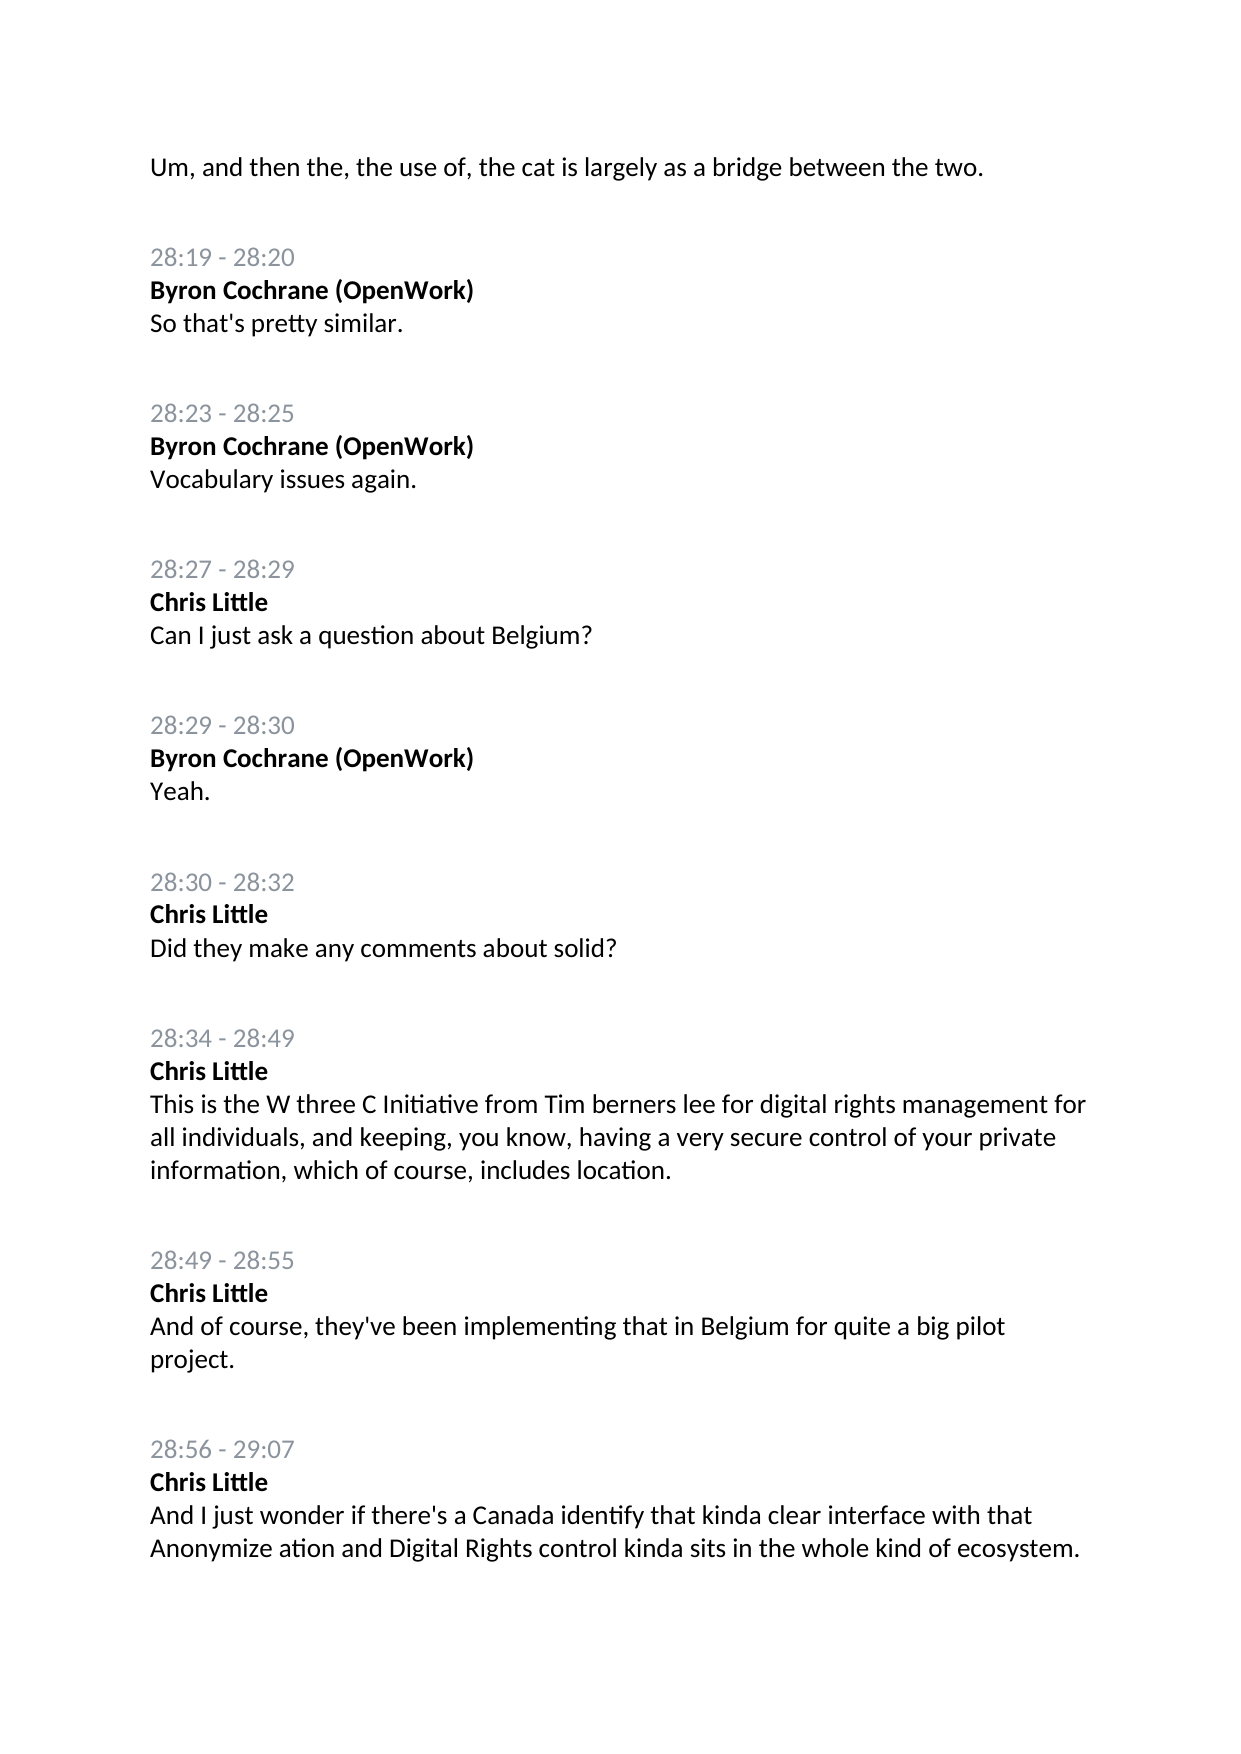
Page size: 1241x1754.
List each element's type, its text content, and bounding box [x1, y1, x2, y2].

text 28:19 - 28:20 Byron Cochrane (OpenWork) So that's pretty similar. [150, 207, 1090, 363]
text 28:23 - 28:25 Byron Cochrane (OpenWork) Vocabulary issues again. [150, 363, 1090, 519]
text 28:30 - 28:32 Chris Little Did they make any comments about solid? [150, 832, 1090, 988]
text 28:27 - 28:29 Chris Little Can I just ask a question about Belgium? [150, 519, 1090, 676]
text 28:34 - 28:49 Chris Little This is the W three C Initiative from Tim berners lee for digital rights management for all individuals, and keeping, you know, having a very secure control of your private information, which of course, includes location. [150, 988, 1090, 1210]
text 28:29 - 28:30 Byron Cochrane (OpenWork) Yeah. [150, 676, 1090, 832]
text 28:56 - 29:07 Chris Little And I just wonder if there's a Canada identify that kinda clear interface with that Anonymize ation and Digital Rights control kinda sits in the whole kind of ecosystem. [150, 1399, 1090, 1588]
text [150, 150, 1090, 207]
text 28:49 - 28:55 Chris Little And of course, they've been implementing that in Belgium for quite a big pilot project. [150, 1210, 1090, 1399]
